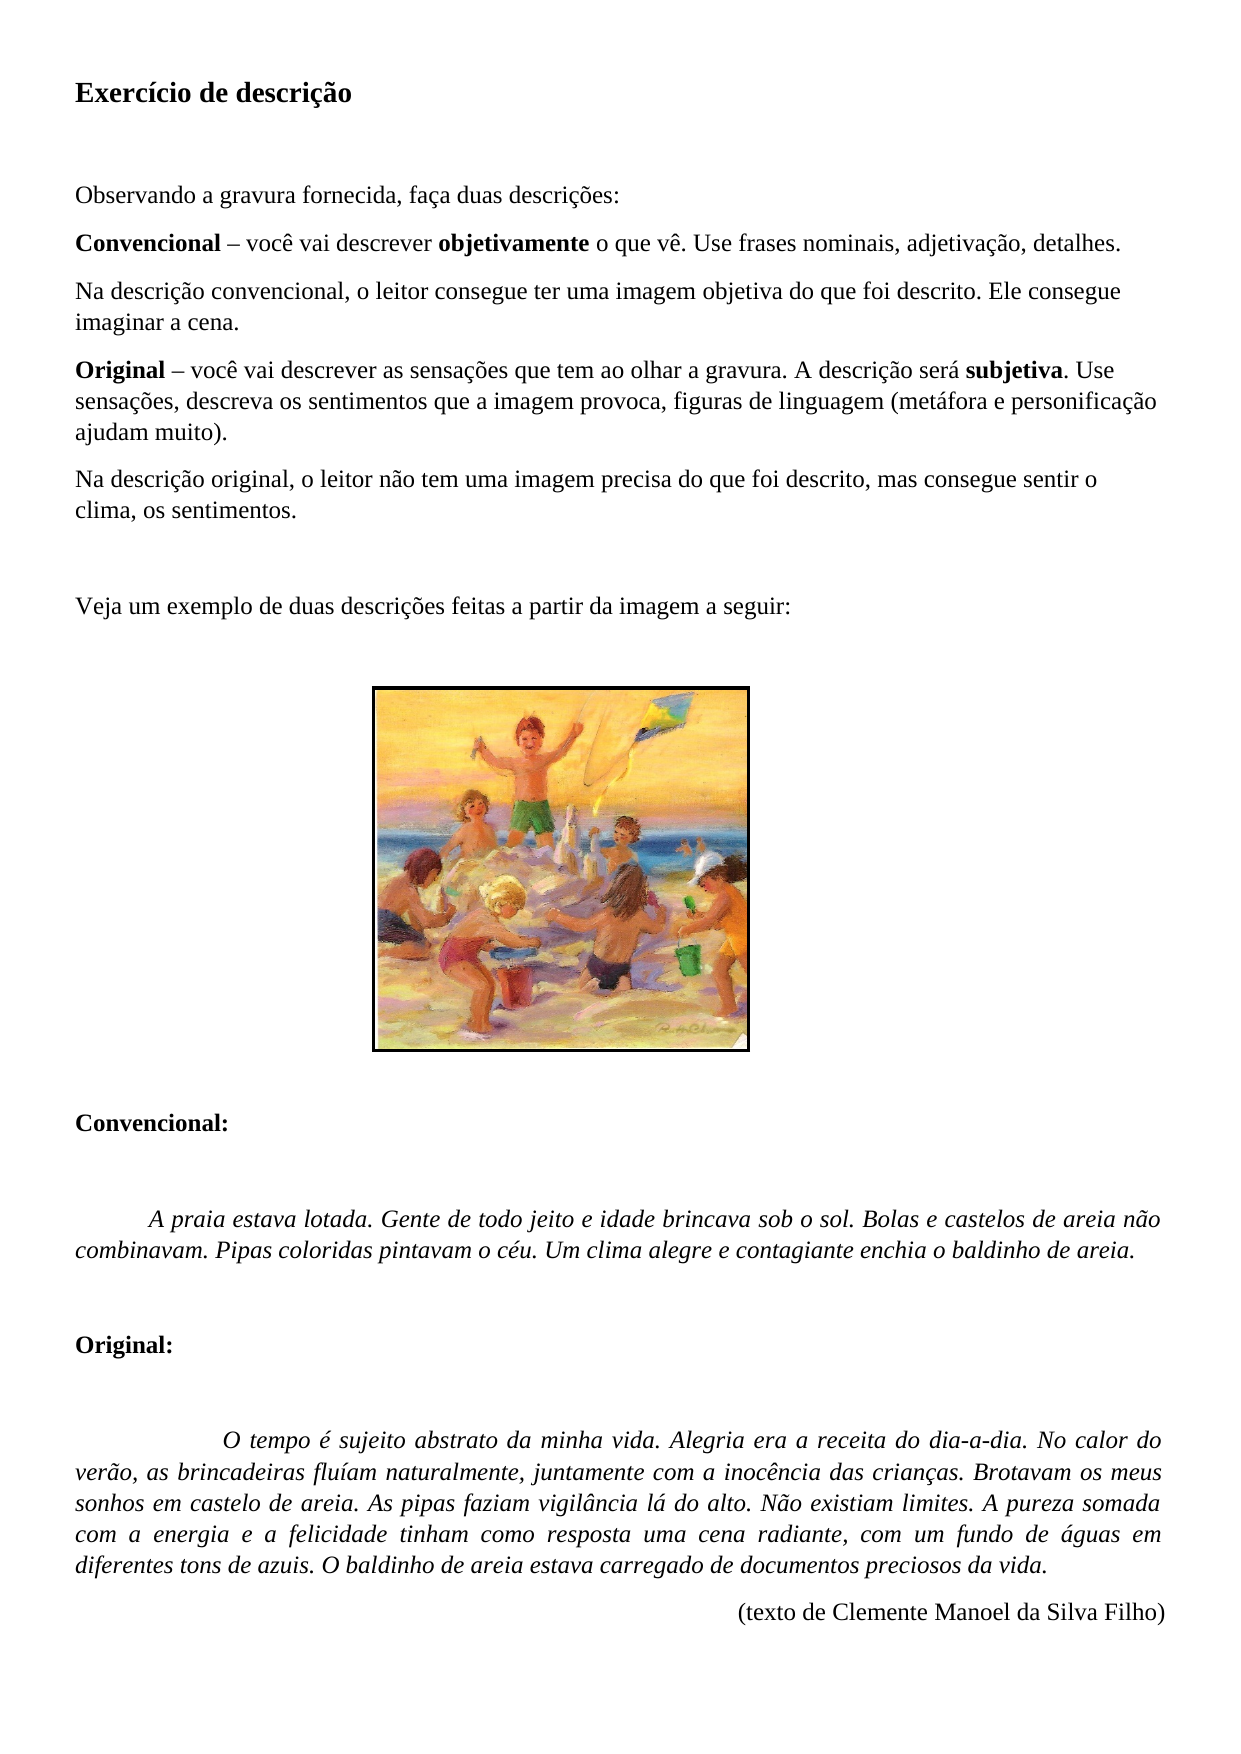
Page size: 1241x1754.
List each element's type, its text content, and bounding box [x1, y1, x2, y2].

text Original – você vai descrever as sensações que tem ao olhar a gravura. A descrição será subjetiva. Use sensações, descreva os sentimentos que a imagem provoca, figuras de linguagem (metáfora e personificação ajudam muito). [75, 355, 1165, 446]
text (texto de Clemente Manoel da Silva Filho) [75, 1597, 1165, 1626]
text Convencional: [75, 1108, 1165, 1137]
text O tempo é sujeito abstrato da minha vida. Alegria era a receita do dia-a-dia. No calor do verão, as brincadeiras fluíam naturalmente, juntamente com a inocência das crianças. Brotavam os meus sonhos em castelo de areia. As pipas faziam vigilância lá do alto. Não existiam limites. A pureza somada com a energia e a felicidade tinham como resposta uma cena radiante, com um fundo de águas em diferentes tons de azuis. O baldinho de areia estava carregado de documentos preciosos da vida. [75, 1426, 1165, 1578]
text Na descrição convencional, o leitor consegue ter uma imagem objetiva do que foi descrito. Ele consegue imaginar a cena. [75, 276, 1165, 336]
text Na descrição original, o leitor não tem uma imagem precisa do que foi descrito, mas consegue sentir o clima, os sentimentos. [75, 464, 1165, 524]
text Original: [75, 1330, 1165, 1359]
text A praia estava lotada. Gente de todo jeito e idade brincava sob o sol. Bolas e castelos de areia não combinavam. Pipas coloridas pintavam o céu. Um clima alegre e contagiante enchia o baldinho de areia. [75, 1204, 1165, 1263]
text Exercício de descrição [75, 75, 1165, 108]
text Observando a gravura fornecida, faça duas descrições: [75, 181, 1165, 209]
text Convencional – você vai descrever objetivamente o que vê. Use frases nominais, adjetivação, detalhes. [75, 228, 1165, 257]
picture [375, 690, 747, 1049]
text Veja um exemplo de duas descrições feitas a partir da imagem a seguir: [75, 591, 1165, 620]
